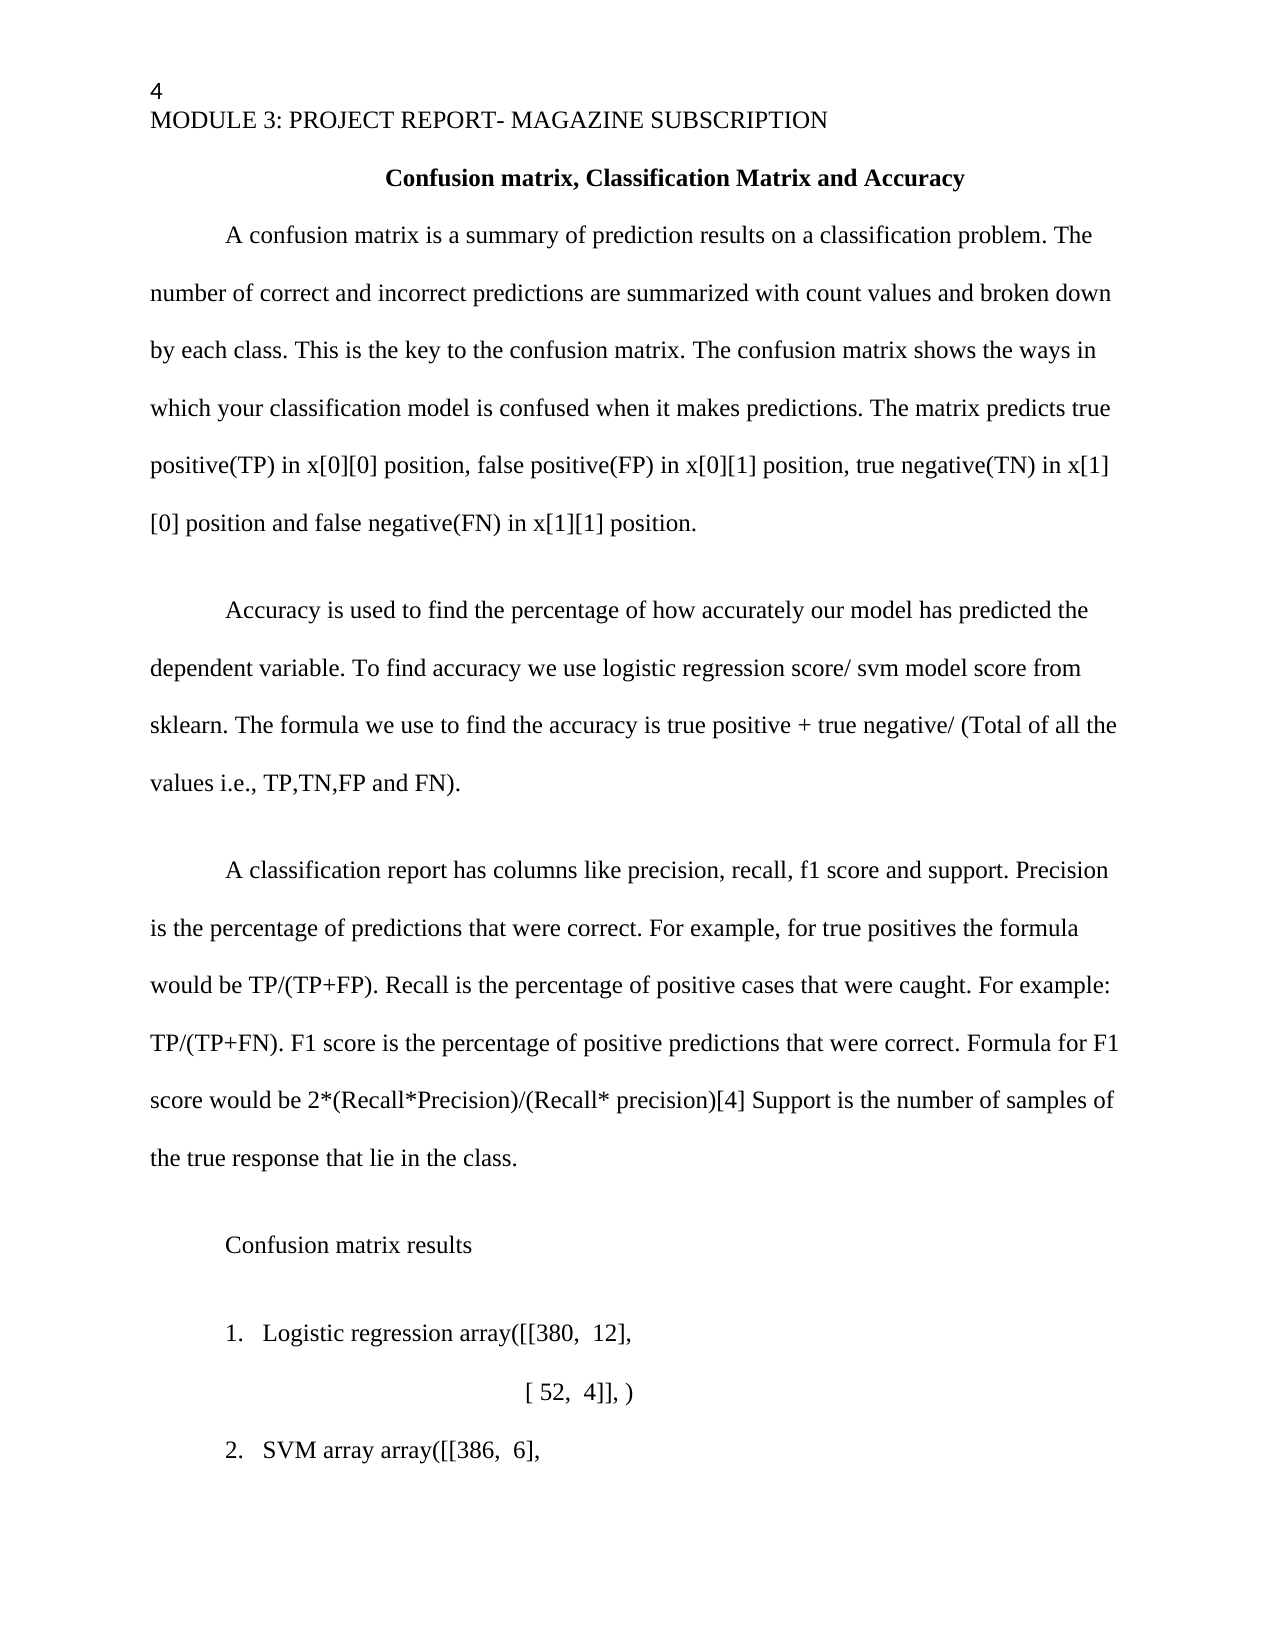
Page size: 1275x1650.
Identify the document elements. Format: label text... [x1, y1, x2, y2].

text Confusion matrix, Classification Matrix and Accuracy [150, 163, 1125, 192]
text A confusion matrix is a summary of prediction results on a classification problem. The number of correct and incorrect predictions are summarized with count values and broken down by each class. This is the key to the confusion matrix. The confusion matrix shows the ways in which your classification model is confused when it makes predictions. The matrix predicts true positive(TP) in x[0][0] position, false positive(FP) in x[0][1] position, true negative(TN) in x[1][0] position and false negative(FN) in x[1][1] position. [150, 221, 1125, 537]
text [ 52, 4]], ) [262, 1377, 1125, 1406]
text Confusion matrix results [150, 1231, 1125, 1259]
list Logistic regression array([[380, 12], [225, 1318, 1125, 1347]
text A classification report has columns like precision, recall, f1 score and support. Precision is the percentage of predictions that were correct. For example, for true positives the formula would be TP/(TP+FP). Recall is the percentage of positive cases that were caught. For example: TP/(TP+FN). F1 score is the percentage of positive predictions that were correct. Formula for F1 score would be 2*(Recall*Precision)/(Recall* precision)[4] Support is the number of samples of the true response that lie in the class. [150, 856, 1125, 1172]
list SVM array array([[386, 6], [225, 1436, 1125, 1464]
text Accuracy is used to find the percentage of how accurately our model has predicted the dependent variable. To find accuracy we use logistic regression score/ svm model score from sklearn. The formula we use to find the accuracy is true positive + true negative/ (Total of all the values i.e., TP,TN,FP and FN). [150, 596, 1125, 797]
